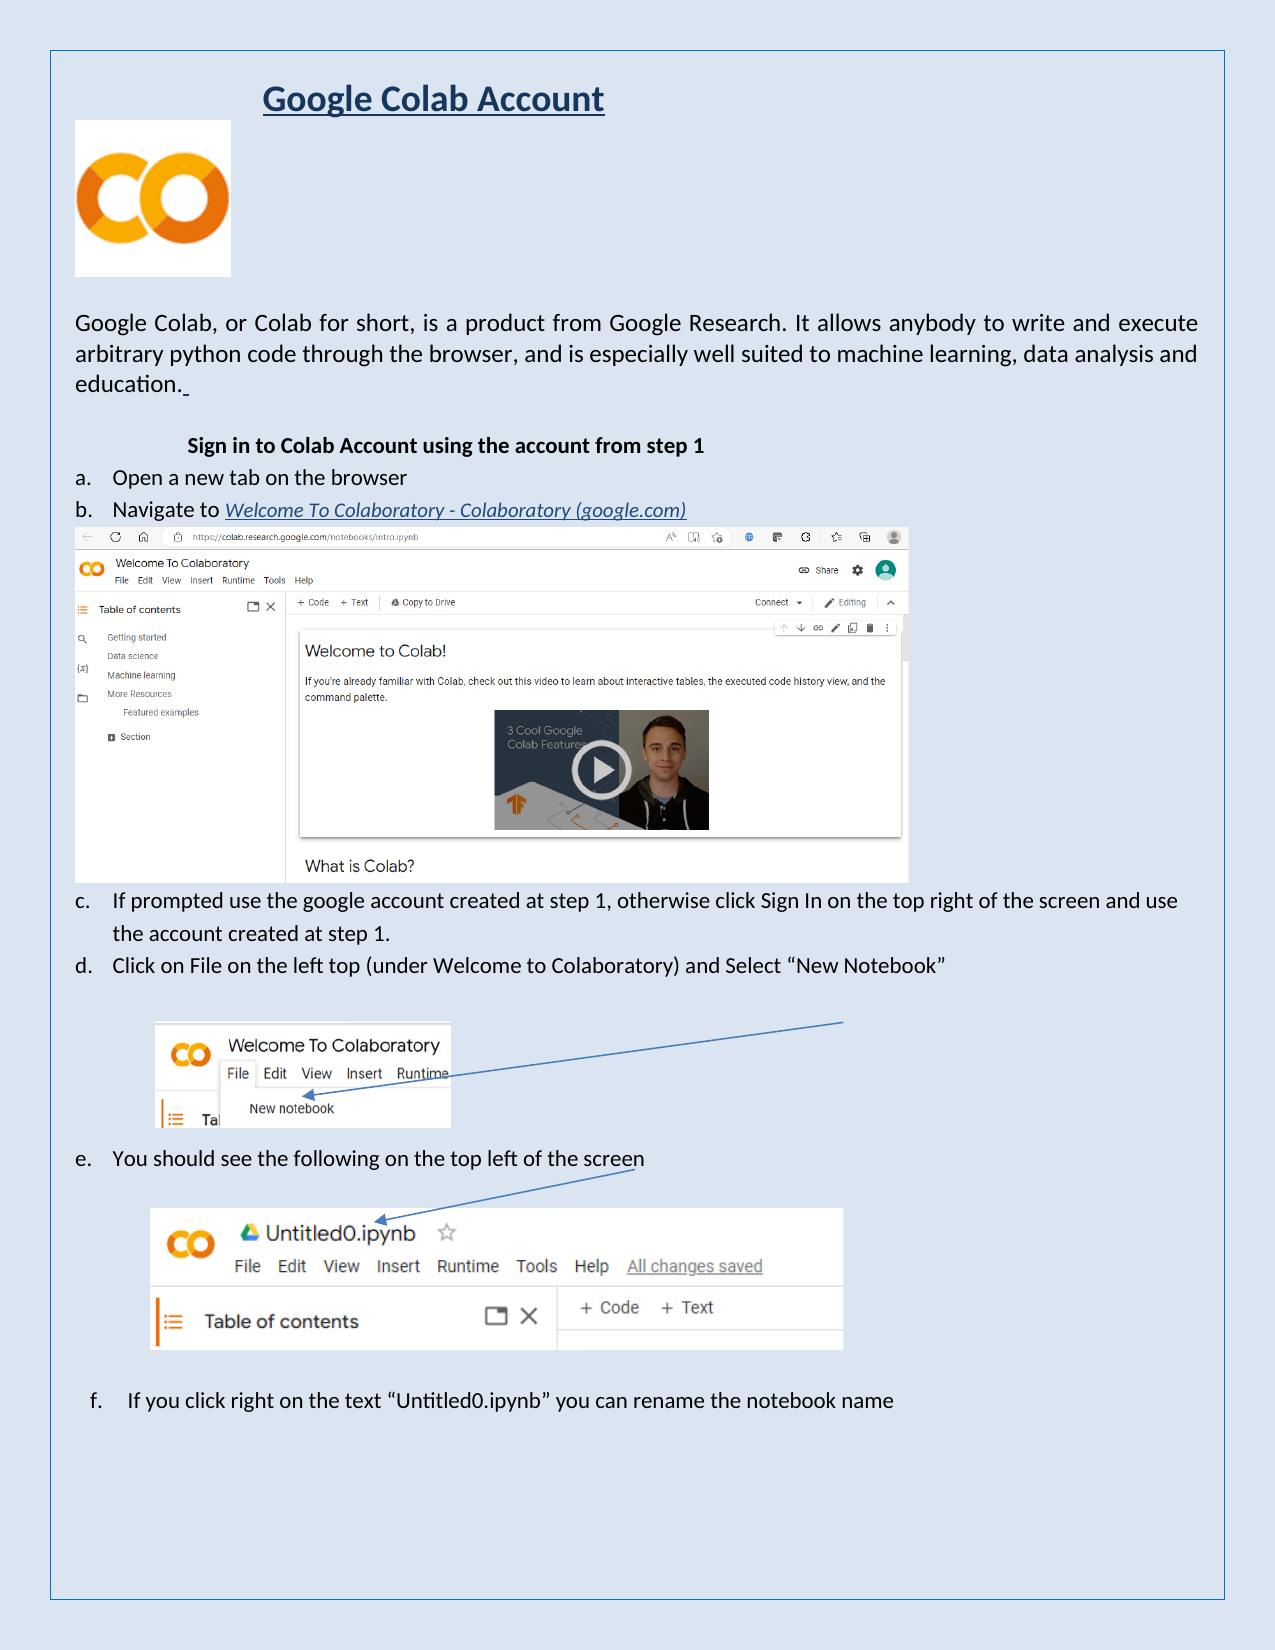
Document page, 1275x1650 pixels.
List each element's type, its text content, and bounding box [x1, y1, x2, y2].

list Sign in to Colab Account using the account from step 1 [187, 431, 1200, 459]
text Google Colab, or Colab for short, is a product from Google Research. It allows anybody to write and execute arbitrary python code through the browser, and is especially well suited to machine learning, data analysis and education. [75, 307, 1200, 399]
picture [149, 1016, 456, 1128]
list Google Colab Account [262, 75, 1200, 121]
list Click on File on the left top (under Welcome to Colaboratory) and Select “New Notebook” [75, 951, 1200, 979]
list If you click right on the text “Untitled0.ipynb” you can rename the notebook name [90, 1386, 1200, 1414]
list Open a new tab on the browser [75, 463, 1200, 491]
list You should see the following on the top left of the screen [75, 1144, 1200, 1172]
picture [150, 1208, 844, 1350]
picture [75, 120, 231, 277]
list If prompted use the google account created at step 1, otherwise click Sign In on the top right of the screen and use the account created at step 1. [75, 886, 1200, 947]
list Navigate to Welcome To Colaboratory - Colaboratory (google.com) [75, 495, 1200, 523]
picture [75, 527, 909, 883]
